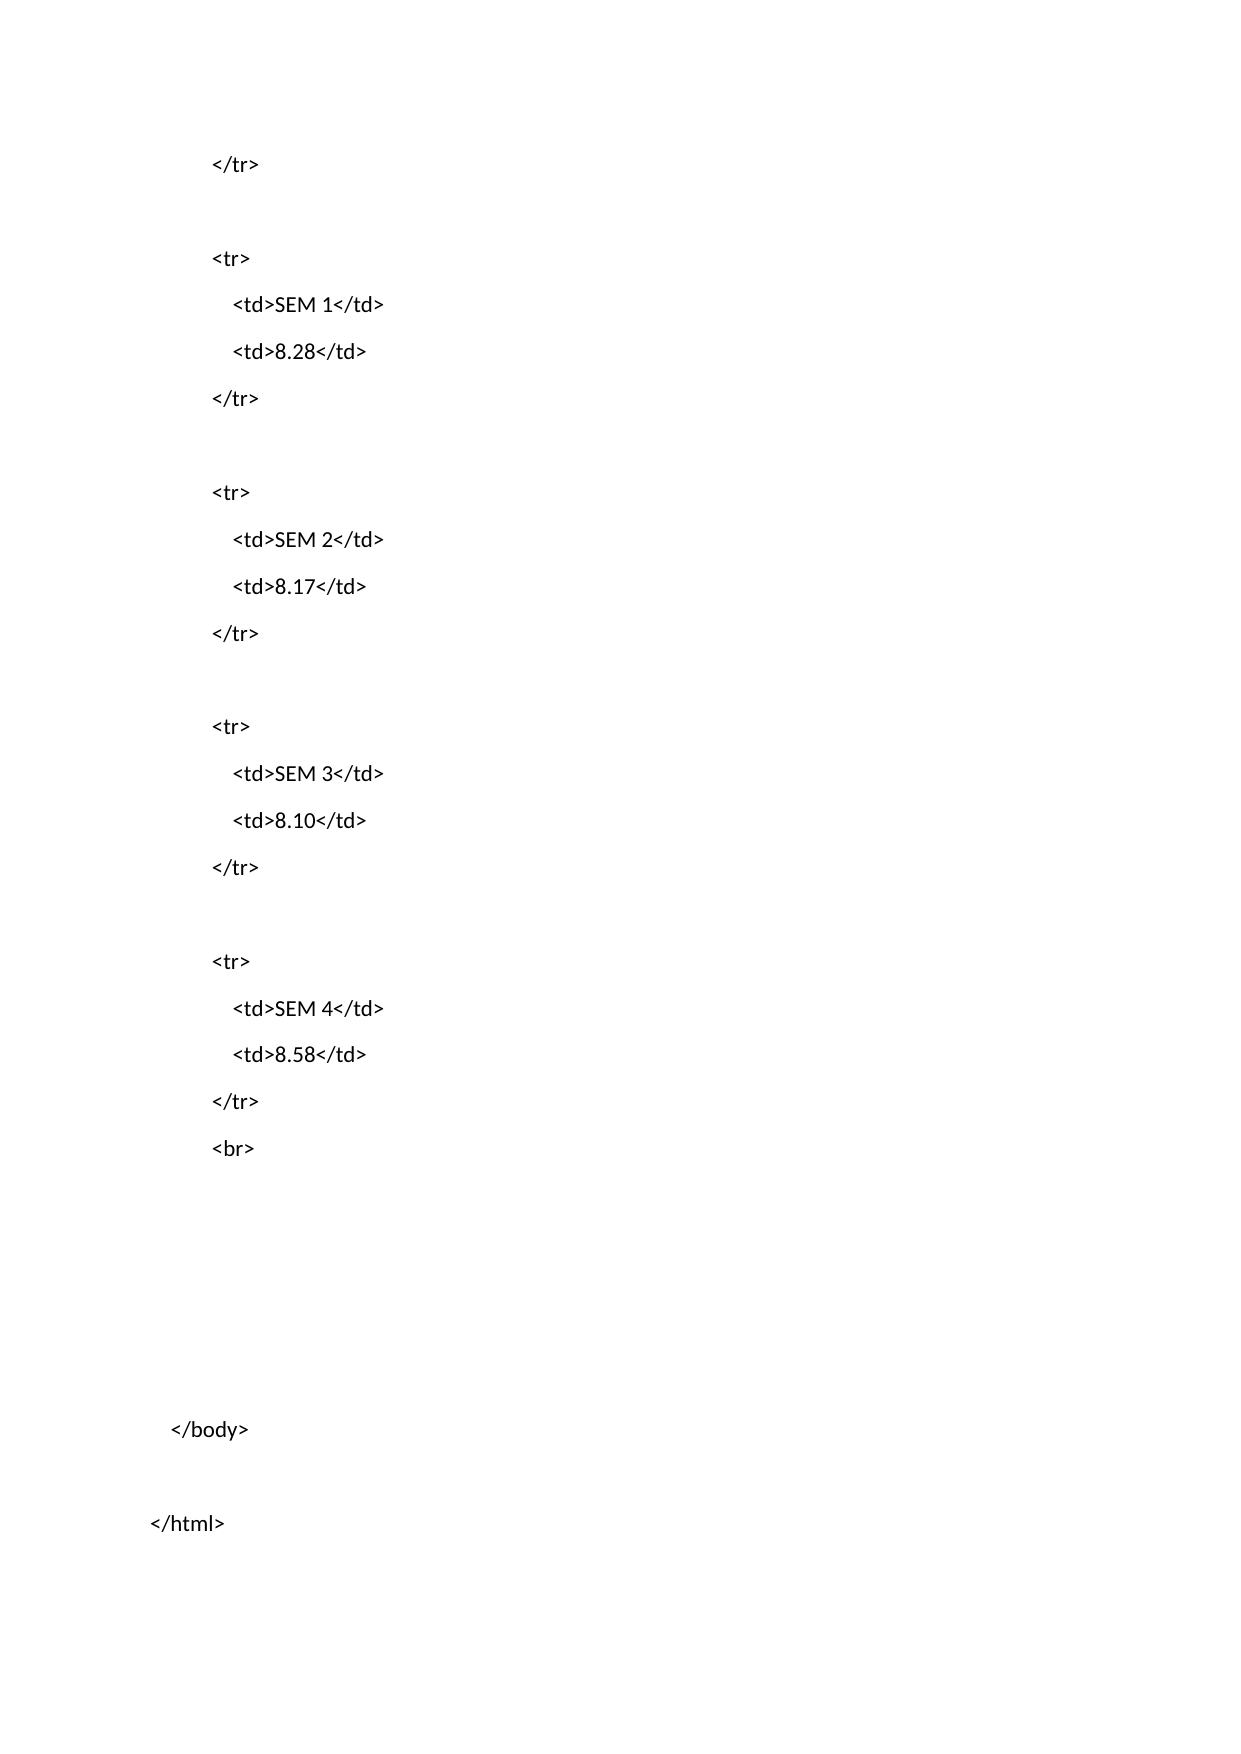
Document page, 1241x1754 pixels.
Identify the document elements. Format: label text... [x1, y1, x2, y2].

text <td>SEM 3</td> [150, 759, 1090, 787]
text </tr> [150, 853, 1090, 881]
text </body> [150, 1416, 1090, 1444]
text <td>8.58</td> [150, 1041, 1090, 1069]
text <td>SEM 4</td> [150, 994, 1090, 1022]
text <tr> [150, 947, 1090, 975]
text <td>8.10</td> [150, 806, 1090, 834]
text <br> [150, 1134, 1090, 1162]
text </tr> [150, 1087, 1090, 1116]
text <td>SEM 2</td> [150, 525, 1090, 553]
text </html> [150, 1509, 1090, 1537]
text </tr> [150, 384, 1090, 412]
text </tr> [150, 619, 1090, 647]
text <tr> [150, 244, 1090, 272]
text <td>SEM 1</td> [150, 291, 1090, 319]
text <td>8.17</td> [150, 572, 1090, 600]
text <tr> [150, 712, 1090, 741]
text <td>8.28</td> [150, 337, 1090, 366]
text <tr> [150, 478, 1090, 506]
text </tr> [150, 150, 1090, 178]
